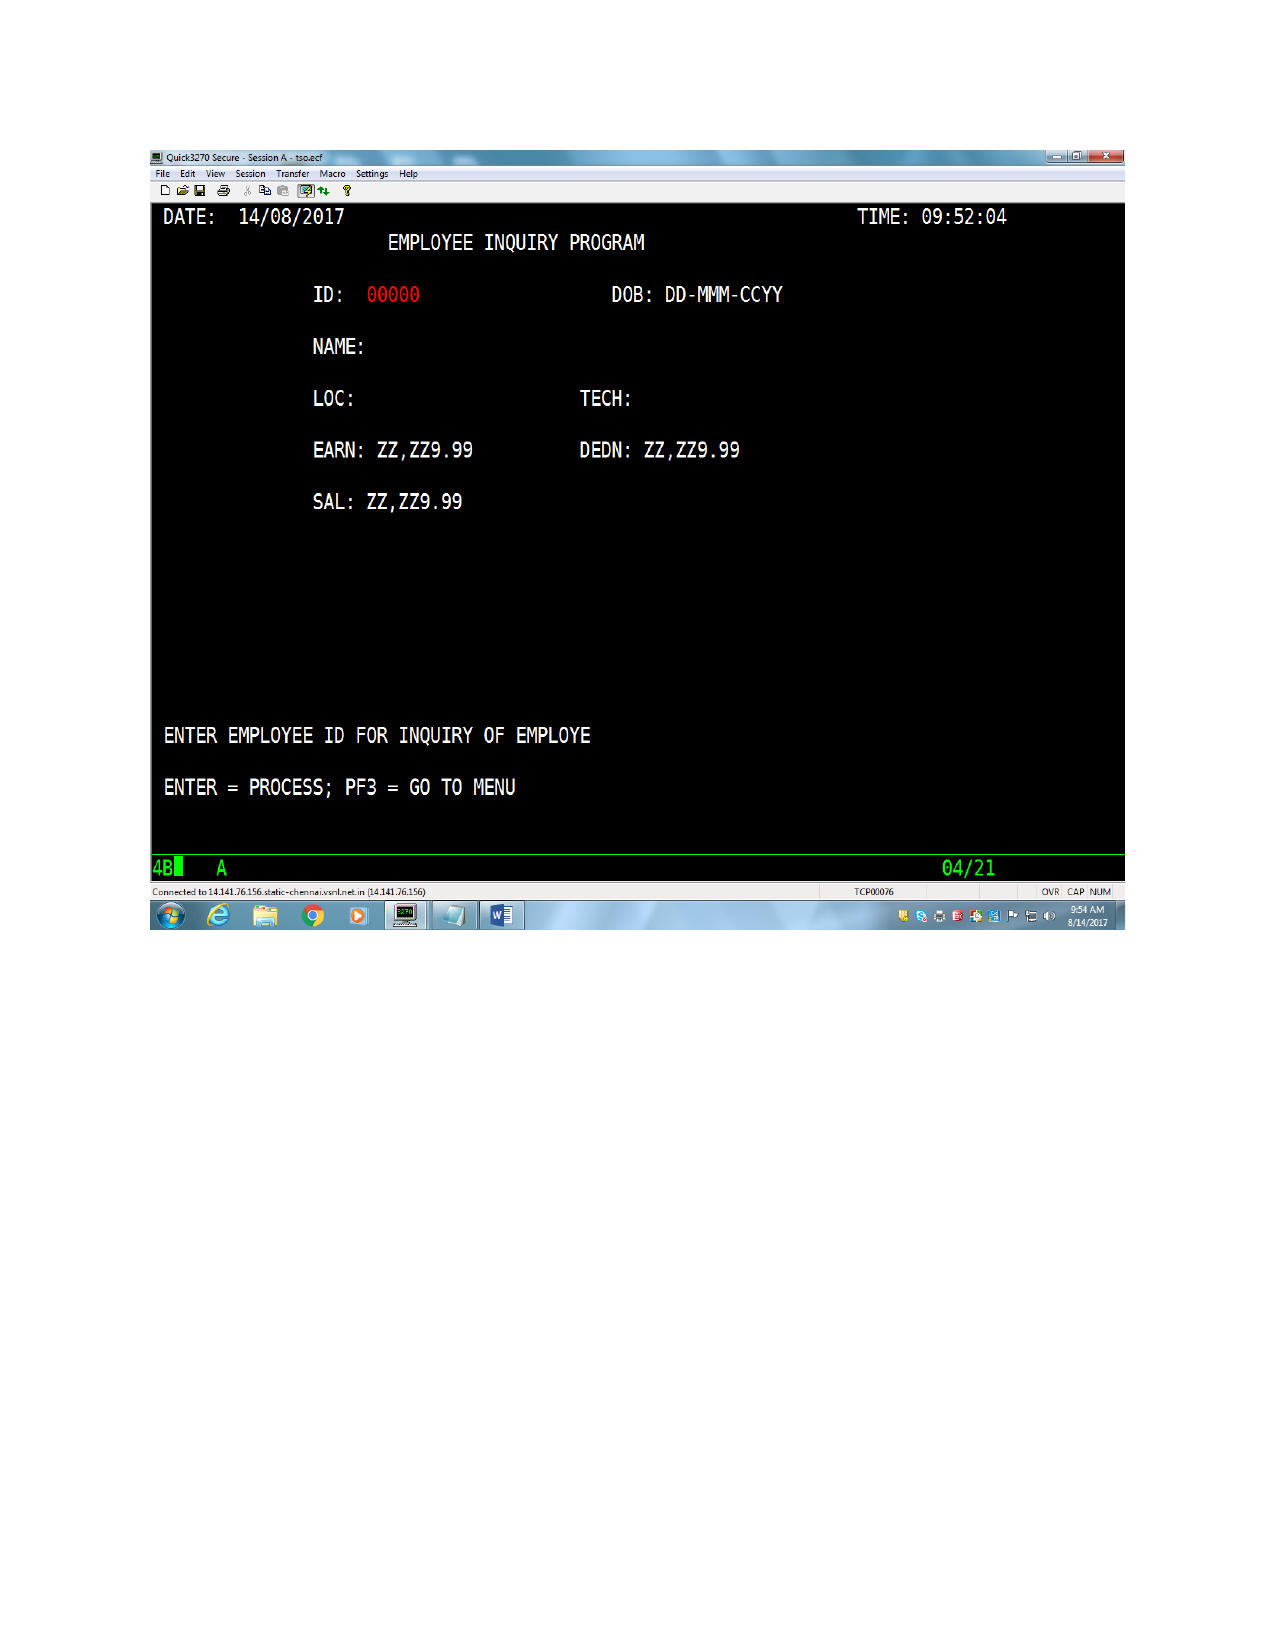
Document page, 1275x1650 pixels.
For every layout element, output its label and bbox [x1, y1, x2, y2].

picture [150, 150, 1125, 930]
